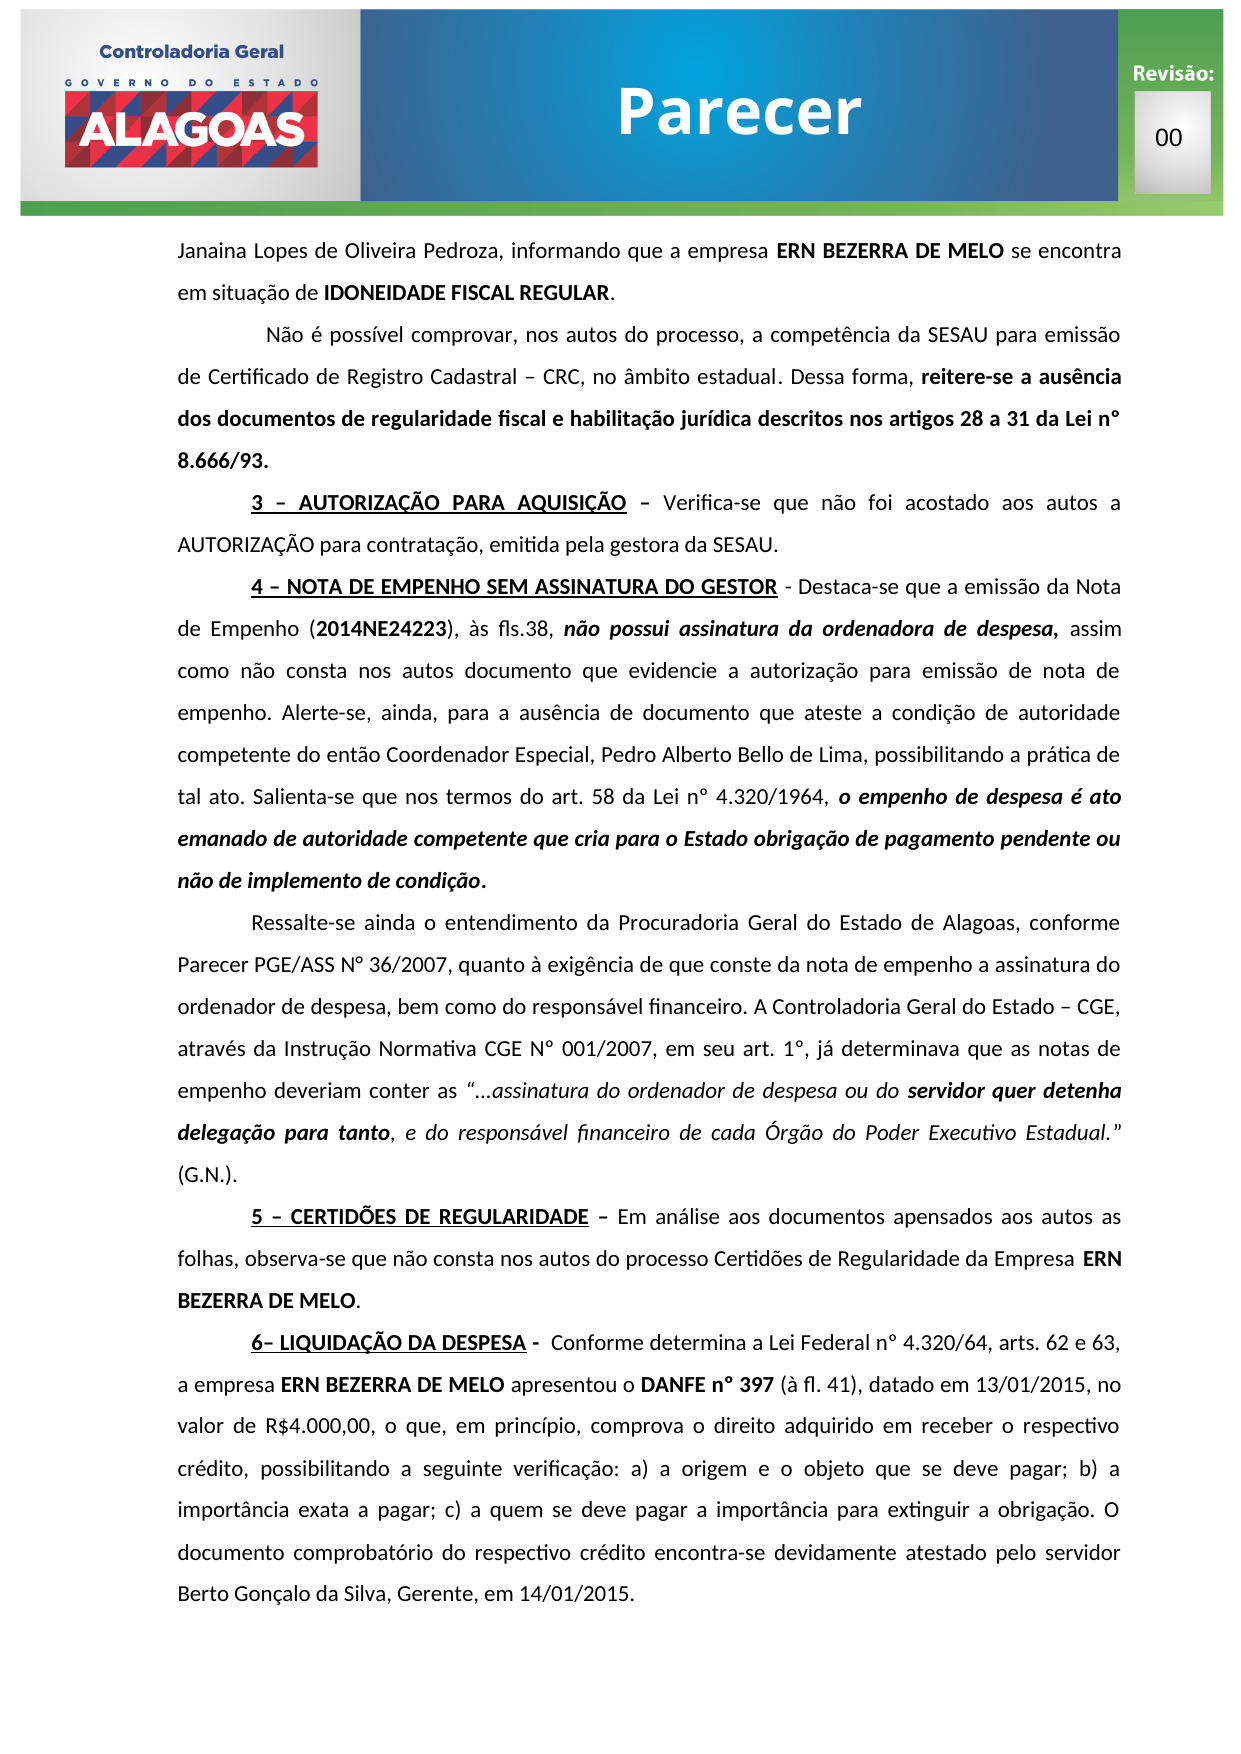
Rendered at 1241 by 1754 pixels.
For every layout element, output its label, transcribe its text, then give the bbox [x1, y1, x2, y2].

text Não é possível comprovar, nos autos do processo, a competência da SESAU para emissão de Certificado de Registro Cadastral – CRC, no âmbito estadual. Dessa forma, reitere-se a ausência dos documentos de regularidade fiscal e habilitação jurídica descritos nos artigos 28 a 31 da Lei nº 8.666/93. [177, 320, 1122, 474]
picture [20, 9, 1224, 216]
text 5 – CERTIDÕES DE REGULARIDADE – Em análise aos documentos apensados aos autos as folhas, observa-se que não consta nos autos do processo Certidões de Regularidade da Empresa ERN BEZERRA DE MELO. [177, 1202, 1122, 1314]
text Ressalte-se ainda o entendimento da Procuradoria Geral do Estado de Alagoas, conforme Parecer PGE/ASS N° 36/2007, quanto à exigência de que conste da nota de empenho a assinatura do ordenador de despesa, bem como do responsável financeiro. A Controladoria Geral do Estado – CGE, através da Instrução Normativa CGE Nº 001/2007, em seu art. 1º, já determinava que as notas de empenho deveriam conter as “...assinatura do ordenador de despesa ou do servidor quer detenha delegação para tanto, e do responsável financeiro de cada Órgão do Poder Executivo Estadual.” (G.N.). [177, 908, 1122, 1188]
text 3 – AUTORIZAÇÃO PARA AQUISIÇÃO – Verifica-se que não foi acostado aos autos a AUTORIZAÇÃO para contratação, emitida pela gestora da SESAU. [177, 488, 1122, 558]
text 6– LIQUIDAÇÃO DA DESPESA - Conforme determina a Lei Federal nº 4.320/64, arts. 62 e 63, a empresa ERN BEZERRA DE MELO apresentou o DANFE nº 397 (à fl. 41), datado em 13/01/2015, no valor de R$4.000,00, o que, em princípio, comprova o direito adquirido em receber o respectivo crédito, possibilitando a seguinte verificação: a) a origem e o objeto que se deve pagar; b) a importância exata a pagar; c) a quem se deve pagar a importância para extinguir a obrigação. O documento comprobatório do respectivo crédito encontra-se devidamente atestado pelo servidor Berto Gonçalo da Silva, Gerente, em 14/01/2015. [177, 1328, 1122, 1608]
text 4 – NOTA DE EMPENHO SEM ASSINATURA DO GESTOR - Destaca-se que a emissão da Nota de Empenho (2014NE24223), às fls.38, não possui assinatura da ordenadora de despesa, assim como não consta nos autos documento que evidencie a autorização para emissão de nota de empenho. Alerte-se, ainda, para a ausência de documento que ateste a condição de autoridade competente do então Coordenador Especial, Pedro Alberto Bello de Lima, possibilitando a prática de tal ato. Salienta-se que nos termos do art. 58 da Lei nº 4.320/1964, o empenho de despesa é ato emanado de autoridade competente que cria para o Estado obrigação de pagamento pendente ou não de implemento de condição. [177, 572, 1122, 894]
